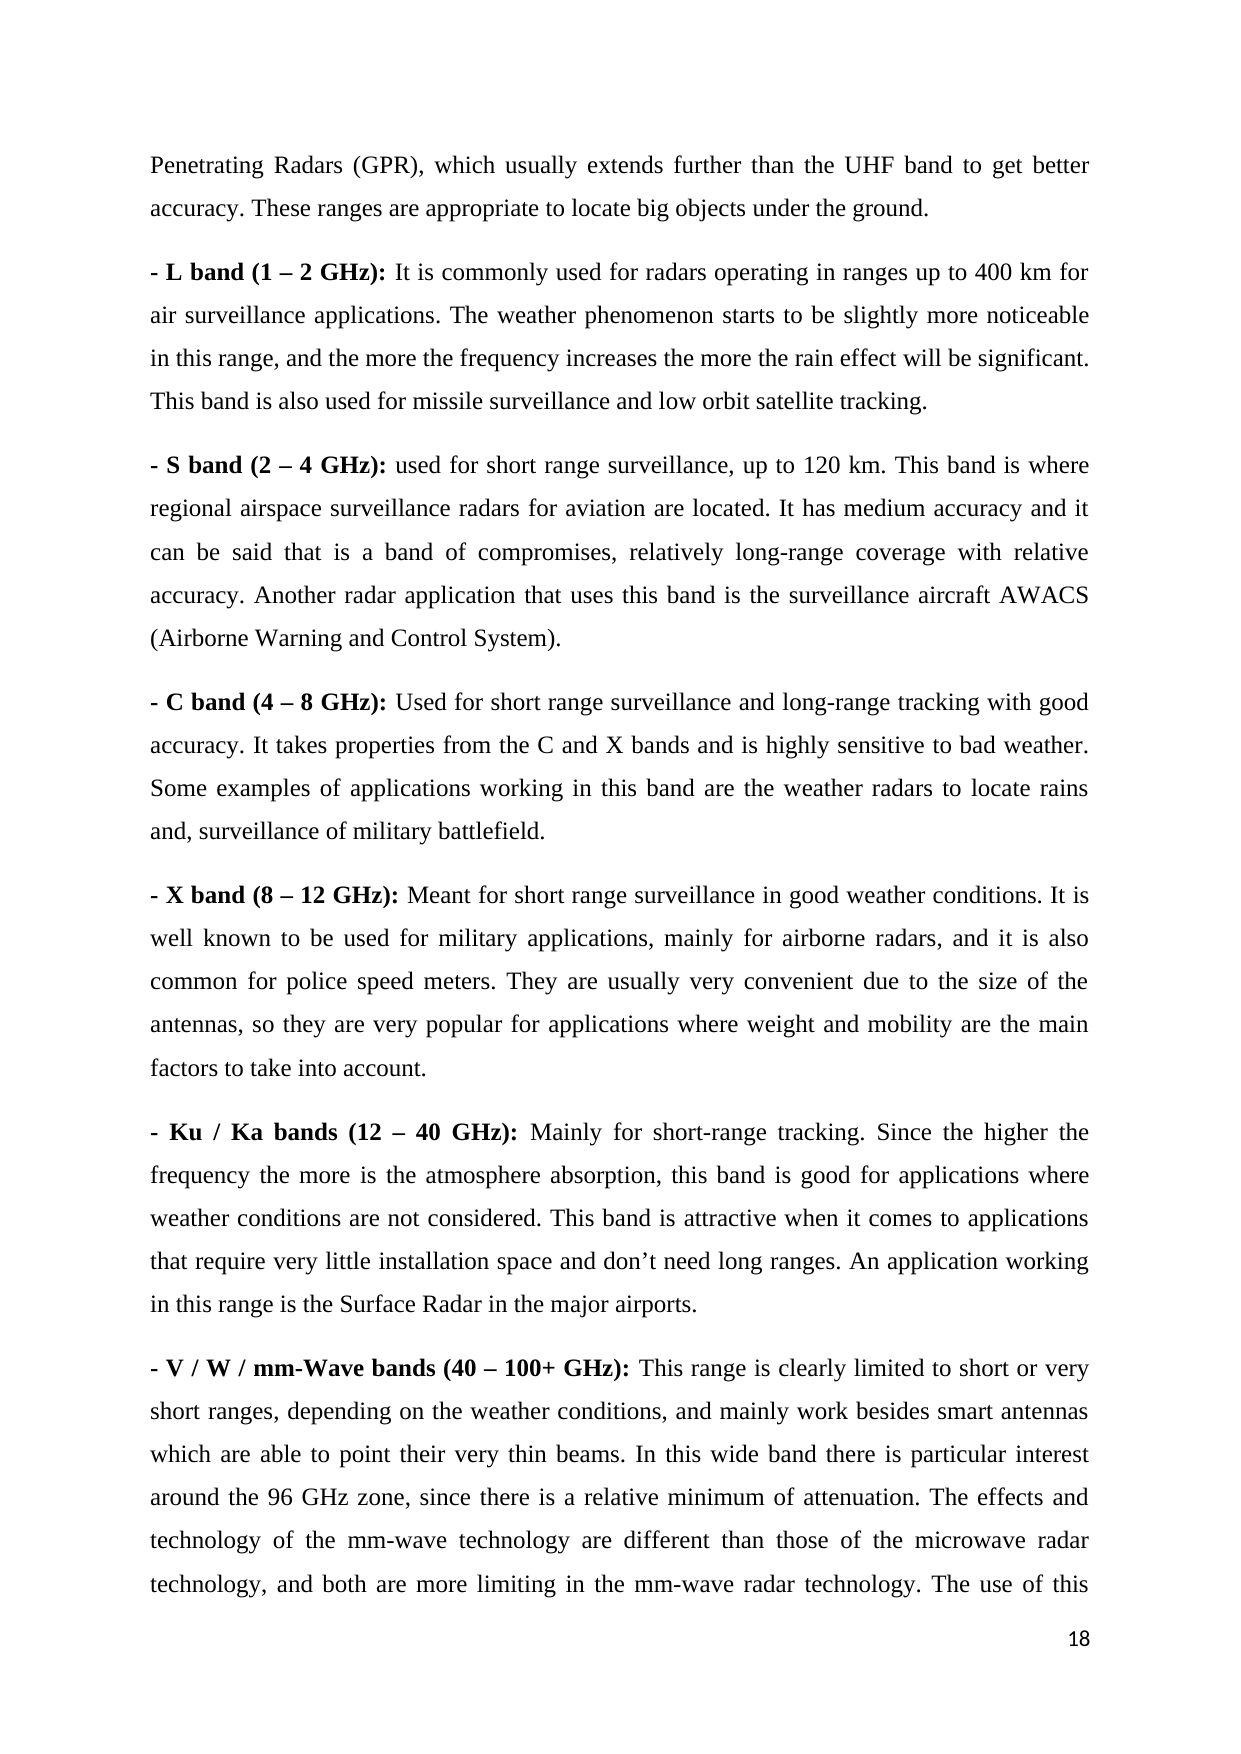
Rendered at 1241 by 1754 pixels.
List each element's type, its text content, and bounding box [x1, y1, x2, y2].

text - C band (4 – 8 GHz): Used for short range surveillance and long-range tracking with good accuracy. It takes properties from the C and X bands and is highly sensitive to bad weather. Some examples of applications working in this band are the weather radars to locate rains and, surveillance of military battlefield. [150, 687, 1090, 845]
text - Ku / Ka bands (12 – 40 GHz): Mainly for short-range tracking. Since the higher the frequency the more is the atmosphere absorption, this band is good for applications where weather conditions are not considered. This band is attractive when it comes to applications that require very little installation space and don’t need long ranges. An application working in this range is the Surface Radar in the major airports. [150, 1117, 1090, 1318]
text - X band (8 – 12 GHz): Meant for short range surveillance in good weather conditions. It is well known to be used for military applications, mainly for airborne radars, and it is also common for police speed meters. They are usually very convenient due to the size of the antennas, so they are very popular for applications where weight and mobility are the main factors to take into account. [150, 880, 1090, 1081]
text - S band (2 – 4 GHz): used for short range surveillance, up to 120 km. This band is where regional airspace surveillance radars for aviation are located. It has medium accuracy and it can be said that is a band of compromises, relatively long-range coverage with relative accuracy. Another radar application that uses this band is the surveillance aircraft AWACS (Airborne Warning and Control System). [150, 450, 1090, 652]
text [150, 150, 1090, 222]
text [150, 1353, 1090, 1597]
text - L band (1 – 2 GHz): It is commonly used for radars operating in ranges up to 400 km for air surveillance applications. The weather phenomenon starts to be slightly more noticeable in this range, and the more the frequency increases the more the rain effect will be significant. This band is also used for missile surveillance and low orbit satellite tracking. [150, 257, 1090, 415]
